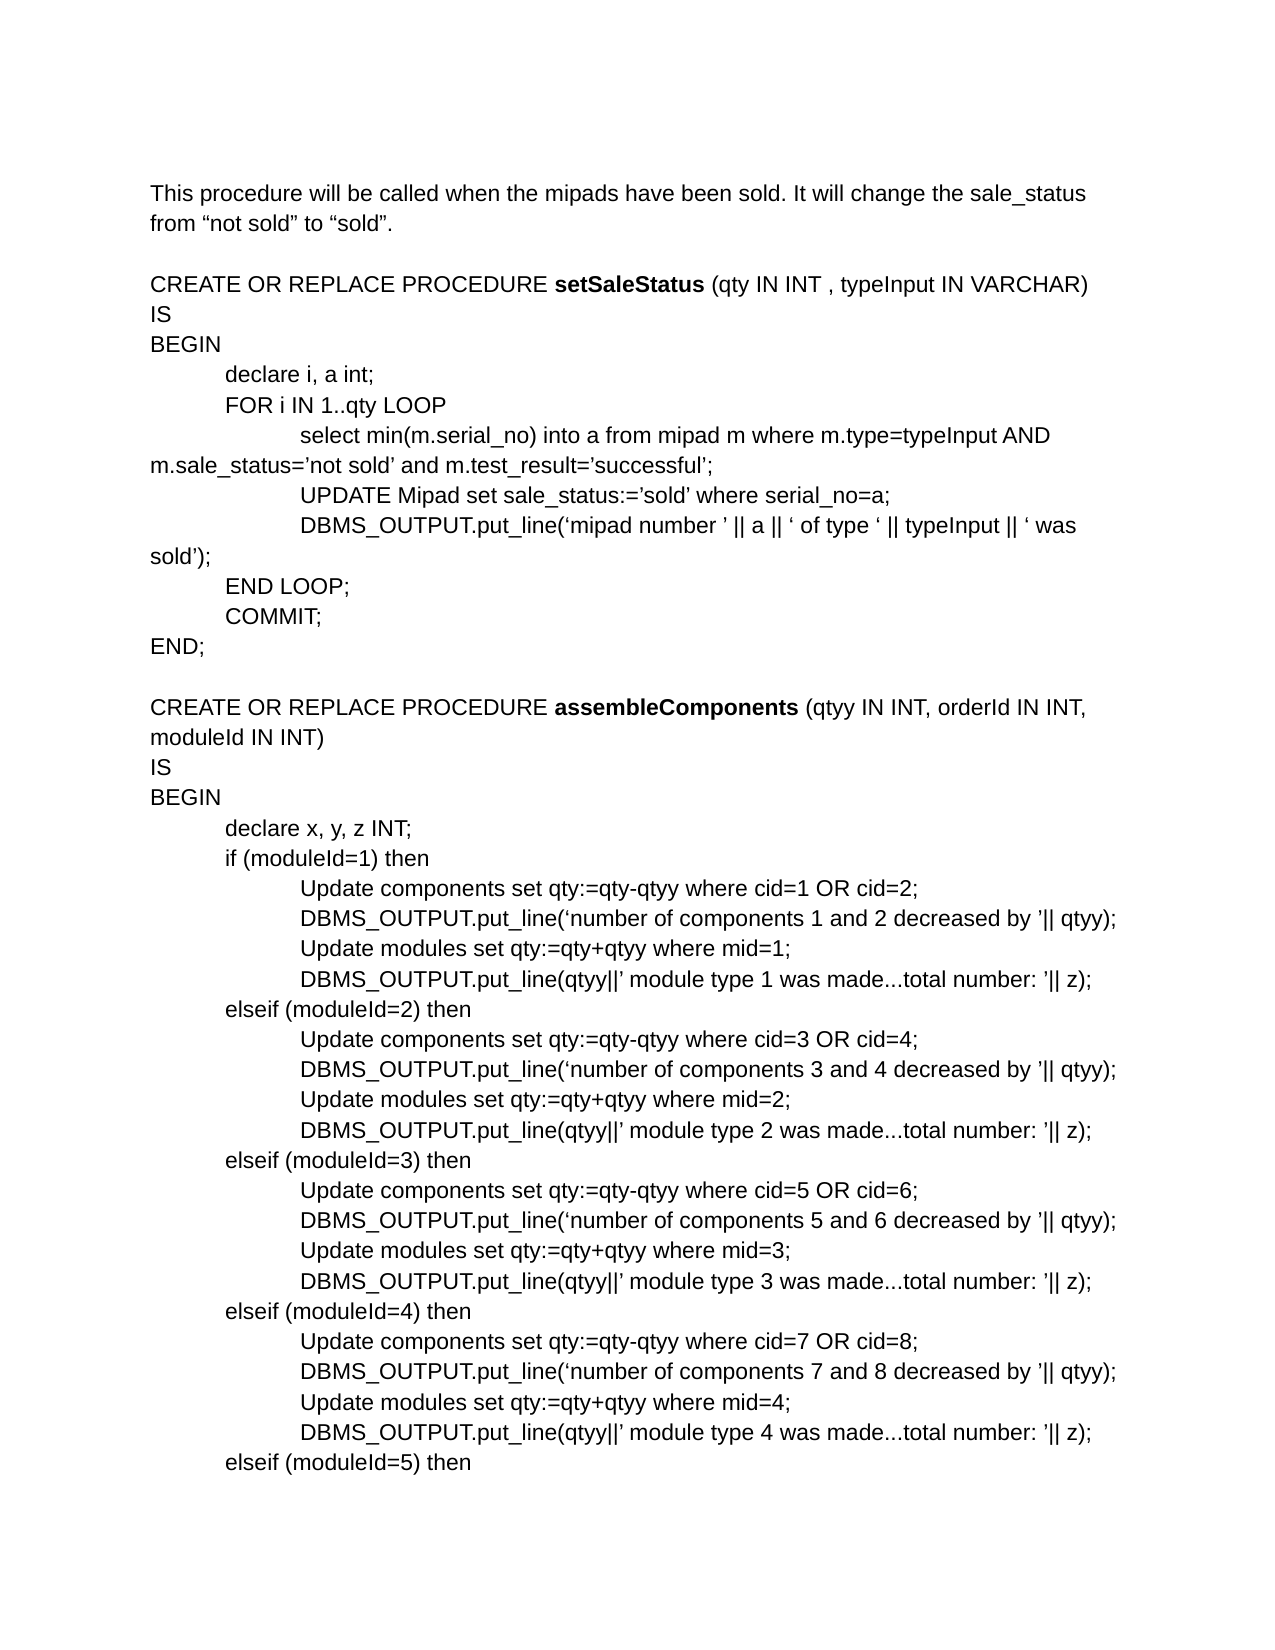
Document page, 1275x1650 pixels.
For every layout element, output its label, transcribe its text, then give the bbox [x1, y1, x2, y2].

text DBMS_OUTPUT.put_line(‘number of components 1 and 2 decreased by ’|| qtyy); [150, 905, 1125, 932]
text CREATE OR REPLACE PROCEDURE assembleComponents (qtyy IN INT, orderId IN INT, moduleId IN INT) [150, 694, 1125, 750]
text DBMS_OUTPUT.put_line(qtyy||’ module type 4 was made...total number: ’|| z); [150, 1419, 1125, 1445]
text elseif (moduleId=5) then [150, 1449, 1125, 1475]
text COMMIT; [150, 603, 1125, 629]
text DBMS_OUTPUT.put_line(qtyy||’ module type 2 was made...total number: ’|| z); [150, 1117, 1125, 1143]
text elseif (moduleId=2) then [150, 996, 1125, 1022]
text UPDATE Mipad set sale_status:=’sold’ where serial_no=a; [150, 482, 1125, 509]
text IS [150, 754, 1125, 781]
text select min(m.serial_no) into a from mipad m where m.type=typeInput AND m.sale_status=’not sold’ and m.test_result=’successful’; [150, 422, 1125, 478]
text DBMS_OUTPUT.put_line(‘mipad number ’ || a || ‘ of type ‘ || typeInput || ‘ was sold’); [150, 512, 1125, 569]
text IS [150, 301, 1125, 327]
text declare i, a int; [150, 361, 1125, 388]
text Update modules set qty:=qty+qtyy where mid=2; [150, 1086, 1125, 1113]
text DBMS_OUTPUT.put_line(‘number of components 5 and 6 decreased by ’|| qtyy); [150, 1207, 1125, 1234]
text END LOOP; [150, 573, 1125, 599]
text declare x, y, z INT; [150, 814, 1125, 841]
text This procedure will be called when the mipads have been sold. It will change the sale_status from “not sold” to “sold”. [150, 180, 1125, 237]
text DBMS_OUTPUT.put_line(‘number of components 7 and 8 decreased by ’|| qtyy); [150, 1358, 1125, 1385]
text Update components set qty:=qty-qtyy where cid=7 OR cid=8; [150, 1328, 1125, 1354]
text DBMS_OUTPUT.put_line(qtyy||’ module type 1 was made...total number: ’|| z); [150, 966, 1125, 992]
text elseif (moduleId=4) then [150, 1298, 1125, 1324]
text FOR i IN 1..qty LOOP [150, 392, 1125, 418]
text Update modules set qty:=qty+qtyy where mid=4; [150, 1388, 1125, 1415]
text END; [150, 633, 1125, 660]
text Update modules set qty:=qty+qtyy where mid=1; [150, 935, 1125, 962]
text Update modules set qty:=qty+qtyy where mid=3; [150, 1237, 1125, 1264]
text Update components set qty:=qty-qtyy where cid=5 OR cid=6; [150, 1177, 1125, 1203]
text if (moduleId=1) then [150, 845, 1125, 871]
text BEGIN [150, 331, 1125, 358]
text elseif (moduleId=3) then [150, 1147, 1125, 1173]
text DBMS_OUTPUT.put_line(‘number of components 3 and 4 decreased by ’|| qtyy); [150, 1056, 1125, 1083]
text Update components set qty:=qty-qtyy where cid=1 OR cid=2; [150, 875, 1125, 901]
text BEGIN [150, 784, 1125, 811]
text Update components set qty:=qty-qtyy where cid=3 OR cid=4; [150, 1026, 1125, 1052]
text CREATE OR REPLACE PROCEDURE setSaleStatus (qty IN INT , typeInput IN VARCHAR) [150, 271, 1125, 297]
text DBMS_OUTPUT.put_line(qtyy||’ module type 3 was made...total number: ’|| z); [150, 1268, 1125, 1294]
